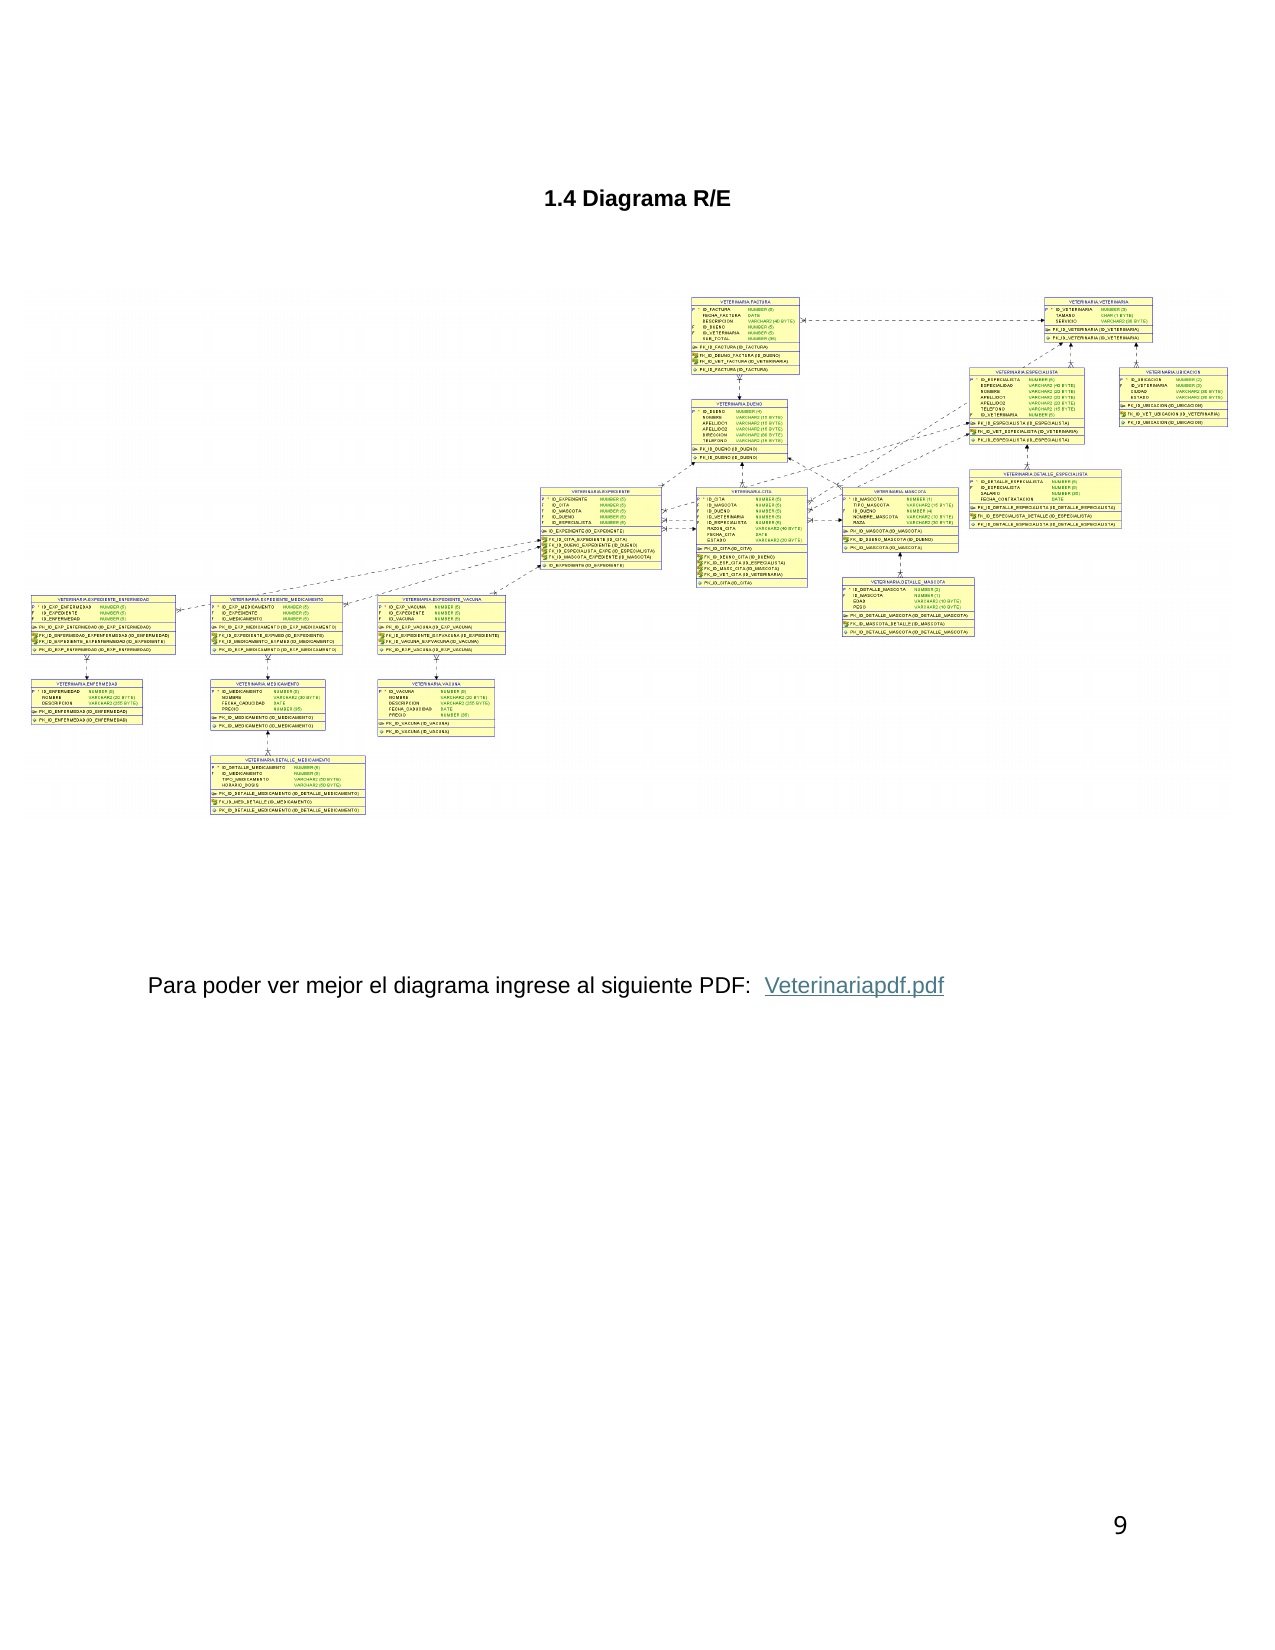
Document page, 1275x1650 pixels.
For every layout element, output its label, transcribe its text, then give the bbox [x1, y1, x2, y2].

subtitle 1.4 Diagrama R/E [148, 185, 1127, 212]
picture [22, 289, 1232, 819]
text Para poder ver mejor el diagrama ingrese al siguiente PDF: Veterinariapdf.pdf [148, 972, 1127, 998]
